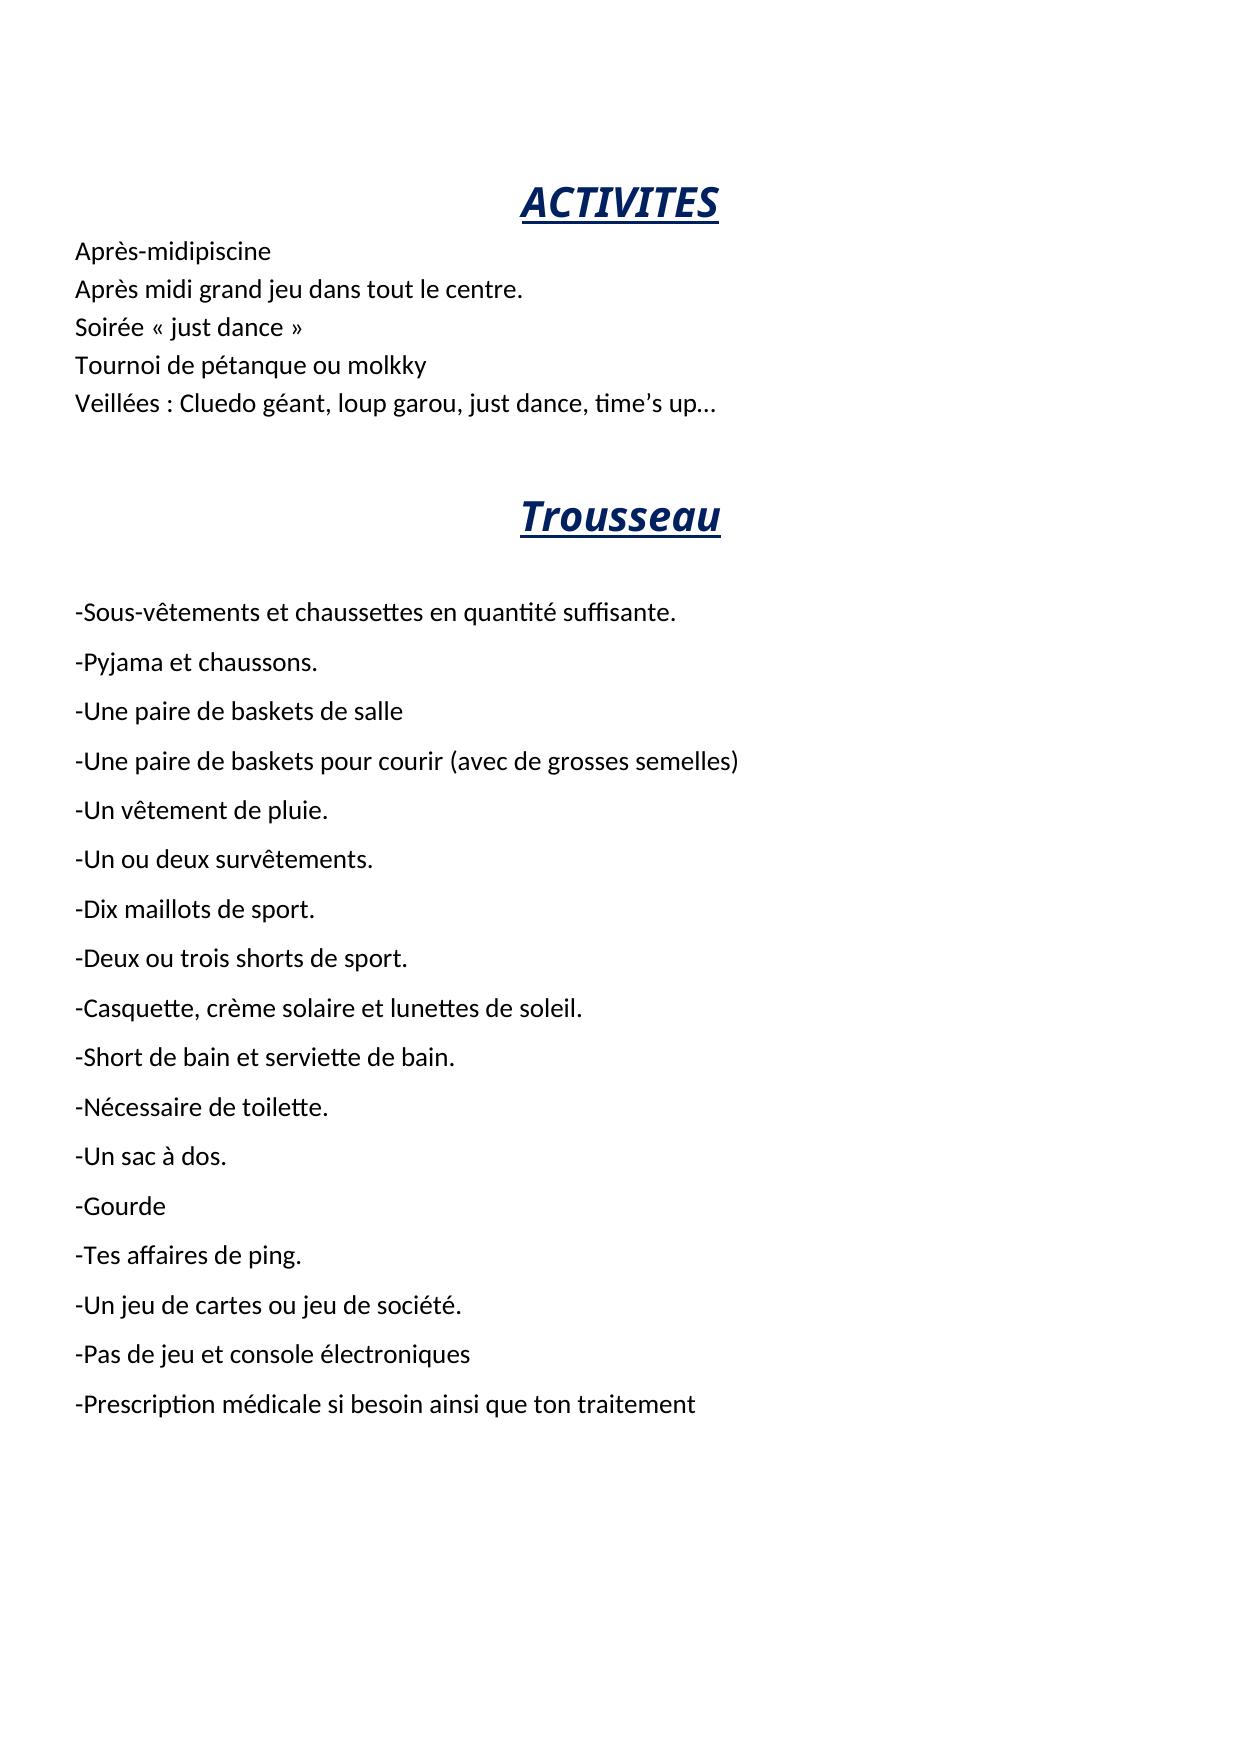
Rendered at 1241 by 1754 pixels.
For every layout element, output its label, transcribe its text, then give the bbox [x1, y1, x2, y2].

text -Dix maillots de sport. [75, 892, 1165, 925]
text -Gourde [75, 1189, 1165, 1222]
text -Deux ou trois shorts de sport. [75, 942, 1165, 974]
subtitle ACTIVITES [75, 173, 1165, 230]
text -Sous-vêtements et chaussettes en quantité suffisante. [75, 595, 1165, 628]
text Après-midipiscine [75, 234, 1165, 268]
text -Tes affaires de ping. [75, 1238, 1165, 1271]
text -Un jeu de cartes ou jeu de société. [75, 1288, 1165, 1321]
text -Casquette, crème solaire et lunettes de soleil. [75, 991, 1165, 1024]
subtitle Trousseau [75, 487, 1165, 544]
text -Pas de jeu et console électroniques [75, 1337, 1165, 1370]
text -Nécessaire de toilette. [75, 1090, 1165, 1123]
text -Un ou deux survêtements. [75, 843, 1165, 876]
text -Une paire de baskets pour courir (avec de grosses semelles) [75, 744, 1165, 777]
text -Short de bain et serviette de bain. [75, 1041, 1165, 1073]
text Après midi grand jeu dans tout le centre. [75, 272, 1165, 306]
text -Une paire de baskets de salle [75, 694, 1165, 727]
text Veillées : Cluedo géant, loup garou, just dance, time’s up… [75, 386, 1165, 419]
text -Un vêtement de pluie. [75, 793, 1165, 826]
text -Prescription médicale si besoin ainsi que ton traitement [75, 1387, 1165, 1420]
text Tournoi de pétanque ou molkky [75, 348, 1165, 381]
text -Un sac à dos. [75, 1139, 1165, 1172]
text -Pyjama et chaussons. [75, 645, 1165, 678]
text Soirée « just dance » [75, 310, 1165, 343]
